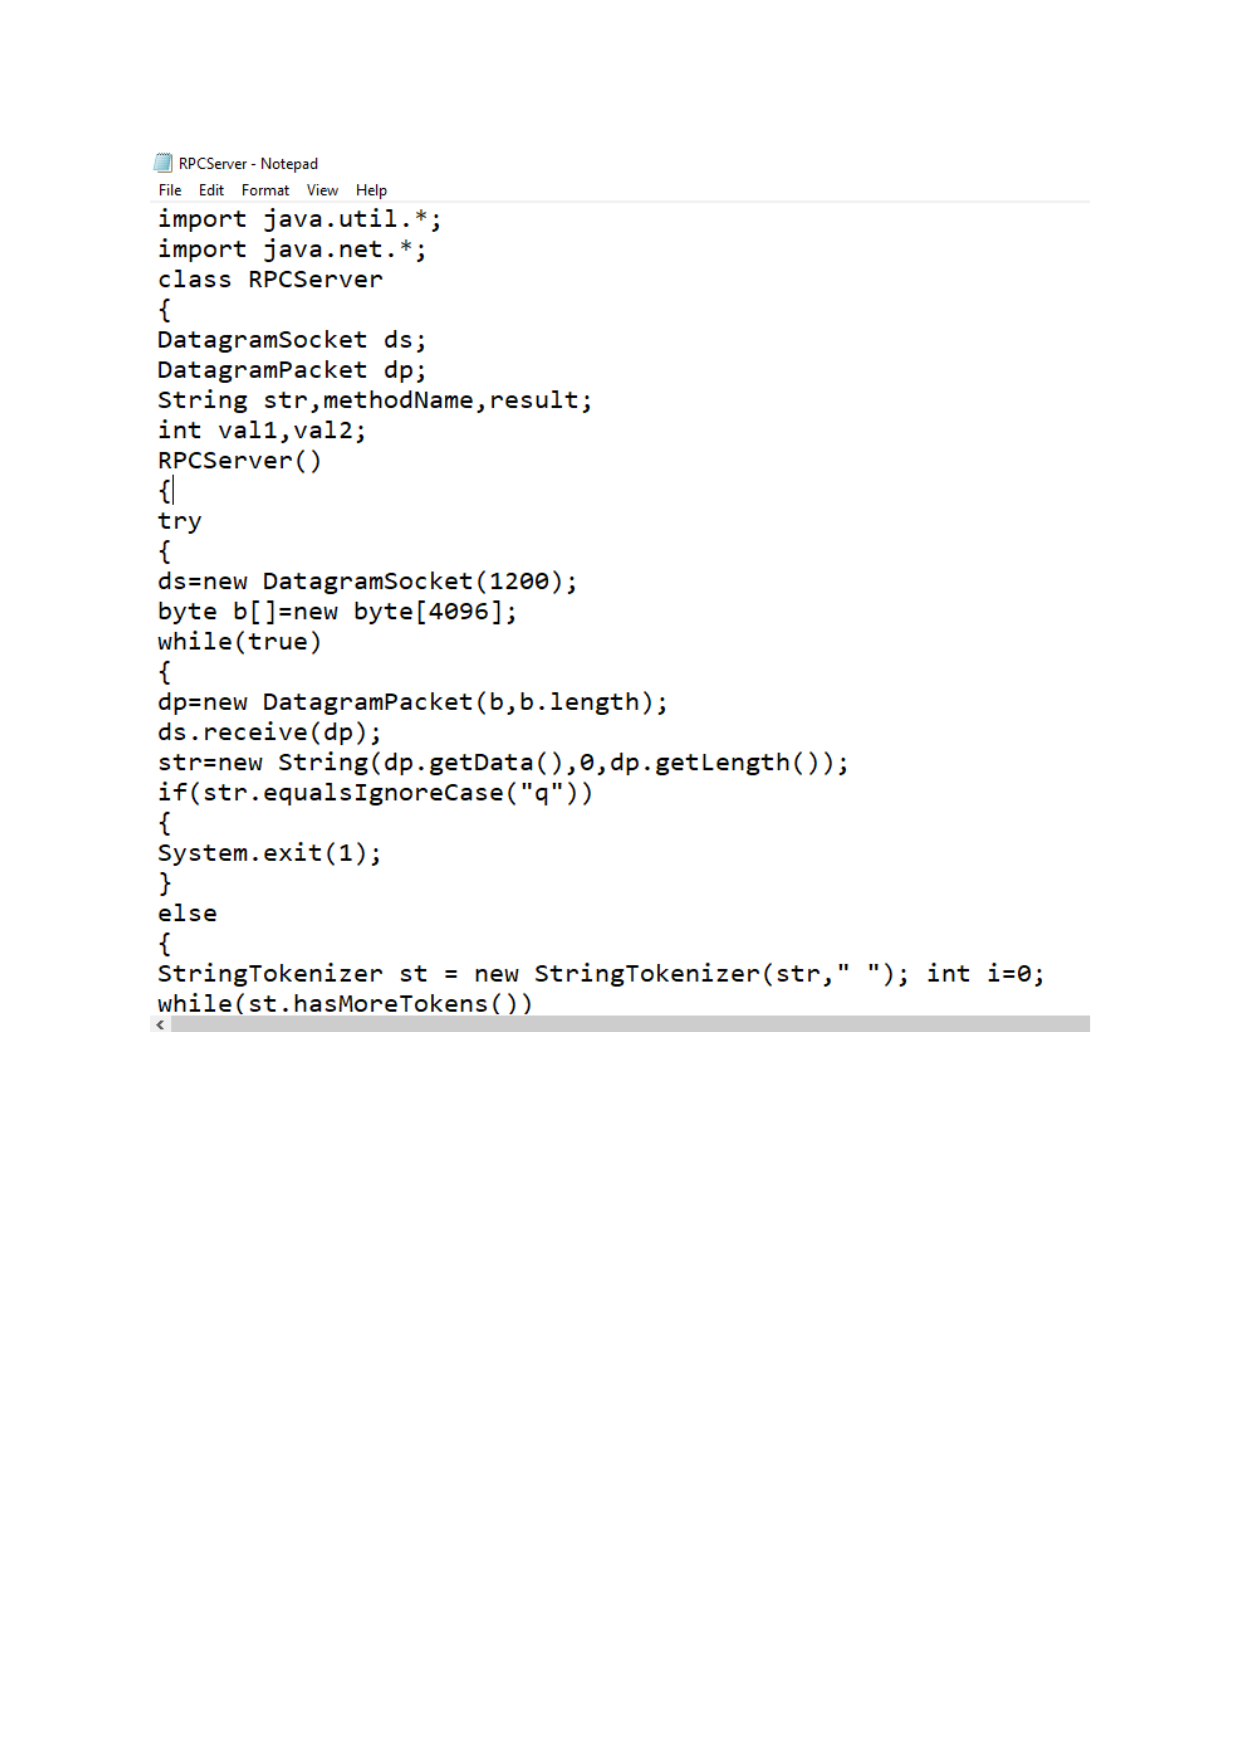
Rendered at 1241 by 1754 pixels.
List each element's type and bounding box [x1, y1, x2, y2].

picture [150, 150, 1091, 1032]
